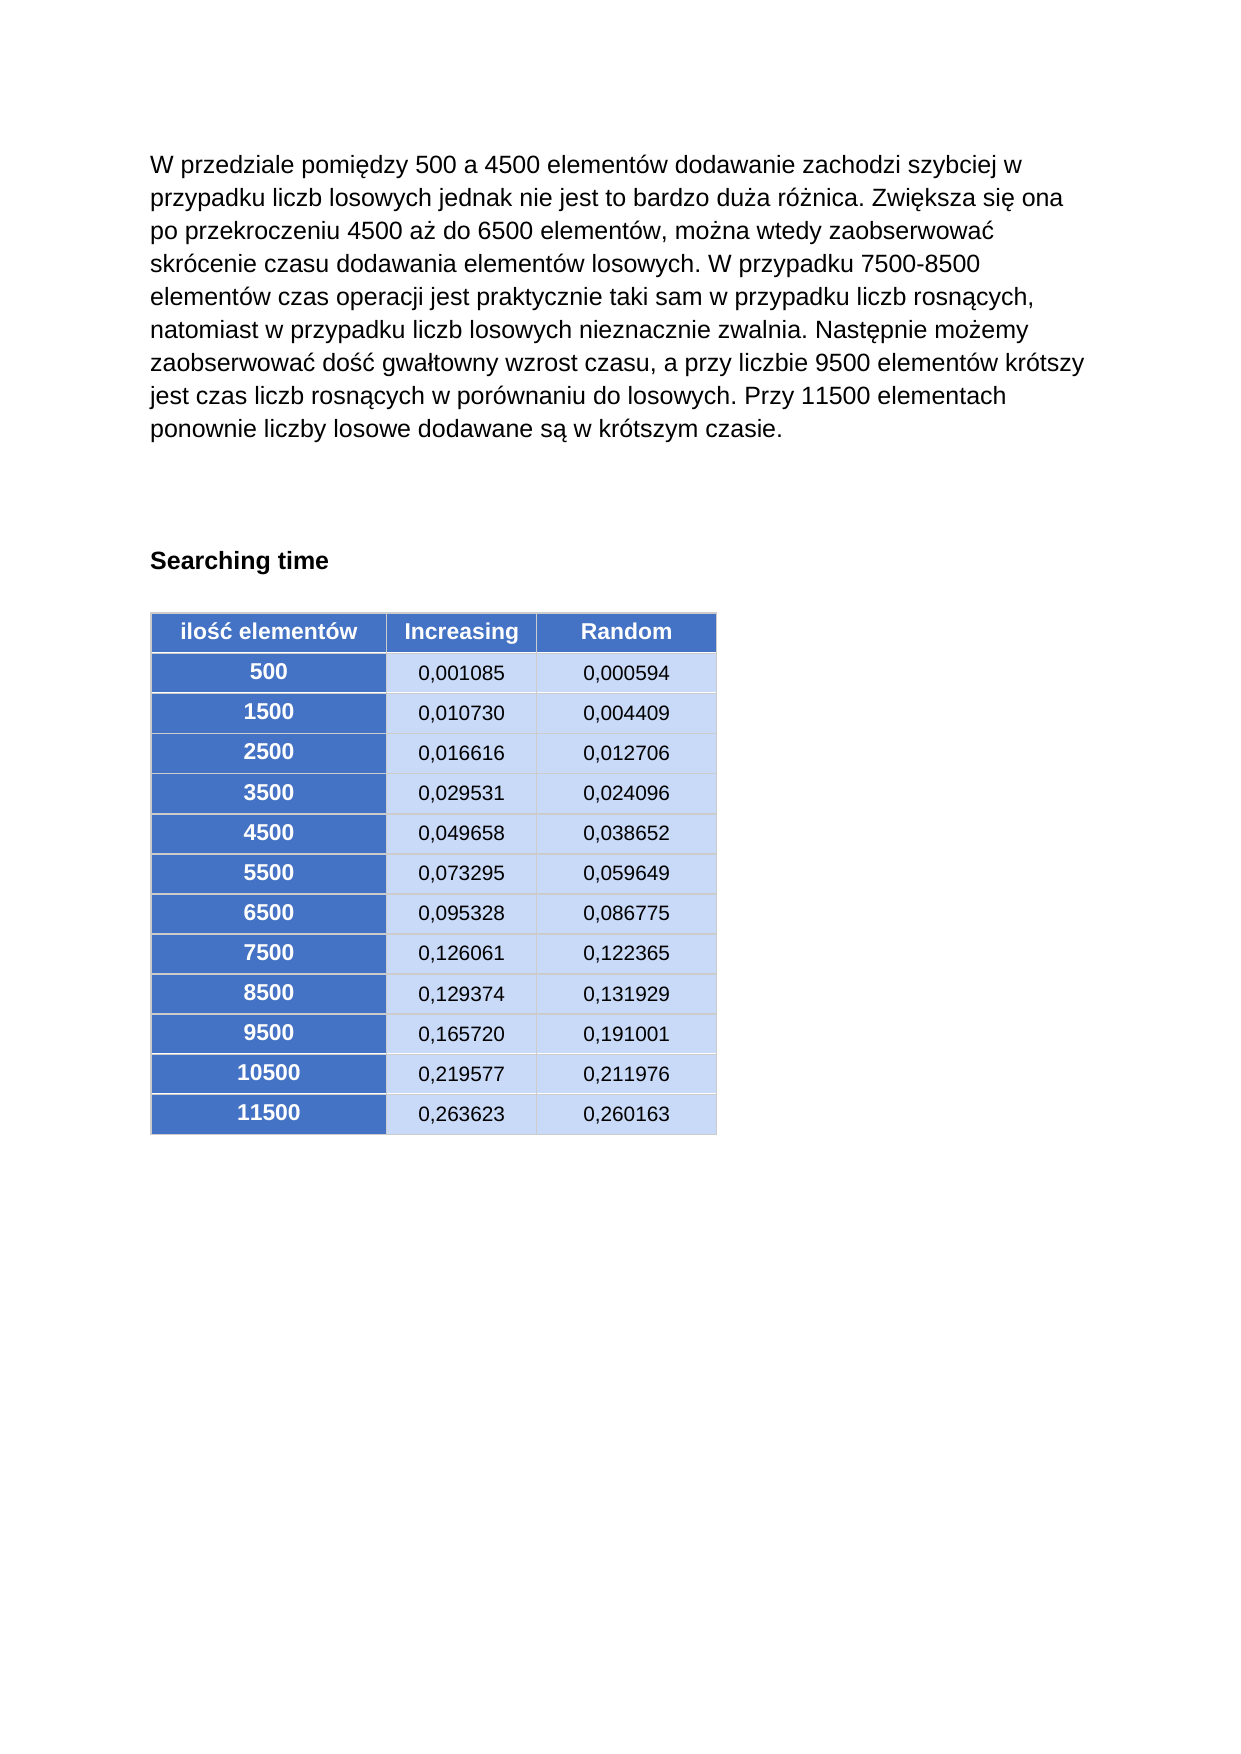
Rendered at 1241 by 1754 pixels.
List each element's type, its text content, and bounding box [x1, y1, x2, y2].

table_cell 0,122365 [537, 935, 716, 973]
table_cell 0,024096 [537, 774, 716, 813]
table_cell 0,010730 [387, 694, 536, 733]
table_cell 7500 [152, 935, 386, 973]
table_cell 0,219577 [387, 1055, 536, 1093]
table_cell 10500 [152, 1055, 386, 1093]
table_cell 0,000594 [537, 654, 716, 692]
table_cell 3500 [152, 774, 386, 813]
table_cell 0,004409 [537, 694, 716, 733]
table_cell 0,129374 [387, 975, 536, 1013]
table_cell 8500 [152, 975, 386, 1013]
table_header Increasing [387, 614, 536, 652]
table_header ilość elementów [152, 614, 386, 652]
table_cell 0,131929 [537, 975, 716, 1013]
table_cell 0,001085 [387, 654, 536, 692]
text W przedziale pomiędzy 500 a 4500 elementów dodawanie zachodzi szybciej w przypadku liczb losowych jednak nie jest to bardzo duża różnica. Zwiększa się ona po przekroczeniu 4500 aż do 6500 elementów, można wtedy zaobserwować skrócenie czasu dodawania elementów losowych. W przypadku 7500-8500 elementów czas operacji jest praktycznie taki sam w przypadku liczb rosnących, natomiast w przypadku liczb losowych nieznacznie zwalnia. Następnie możemy zaobserwować dość gwałtowny wzrost czasu, a przy liczbie 9500 elementów krótszy jest czas liczb rosnących w porównaniu do losowych. Przy 11500 elementach ponownie liczby losowe dodawane są w krótszym czasie. [150, 150, 1090, 443]
table_cell 11500 [152, 1095, 386, 1134]
table_cell 0,263623 [387, 1095, 536, 1134]
table_cell 0,260163 [537, 1095, 716, 1134]
table_cell 0,029531 [387, 774, 536, 813]
table_cell 5500 [152, 855, 386, 893]
table_cell 0,211976 [537, 1055, 716, 1093]
table_cell 500 [152, 654, 386, 692]
table_cell 2500 [152, 734, 386, 773]
table_cell 0,038652 [537, 815, 716, 853]
table_cell 0,126061 [387, 935, 536, 973]
table_cell 0,165720 [387, 1015, 536, 1053]
table_header Random [537, 614, 716, 652]
table_cell 0,016616 [387, 734, 536, 773]
table_cell 4500 [152, 815, 386, 853]
text Searching time [150, 546, 1090, 575]
table_cell 0,012706 [537, 734, 716, 773]
table_cell 9500 [152, 1015, 386, 1053]
table_cell 6500 [152, 895, 386, 933]
table_cell 0,049658 [387, 815, 536, 853]
table_cell 0,191001 [537, 1015, 716, 1053]
table_cell 0,086775 [537, 895, 716, 933]
table_cell 0,073295 [387, 855, 536, 893]
table_cell 0,095328 [387, 895, 536, 933]
table_cell 1500 [152, 694, 386, 733]
table_cell 0,059649 [537, 855, 716, 893]
